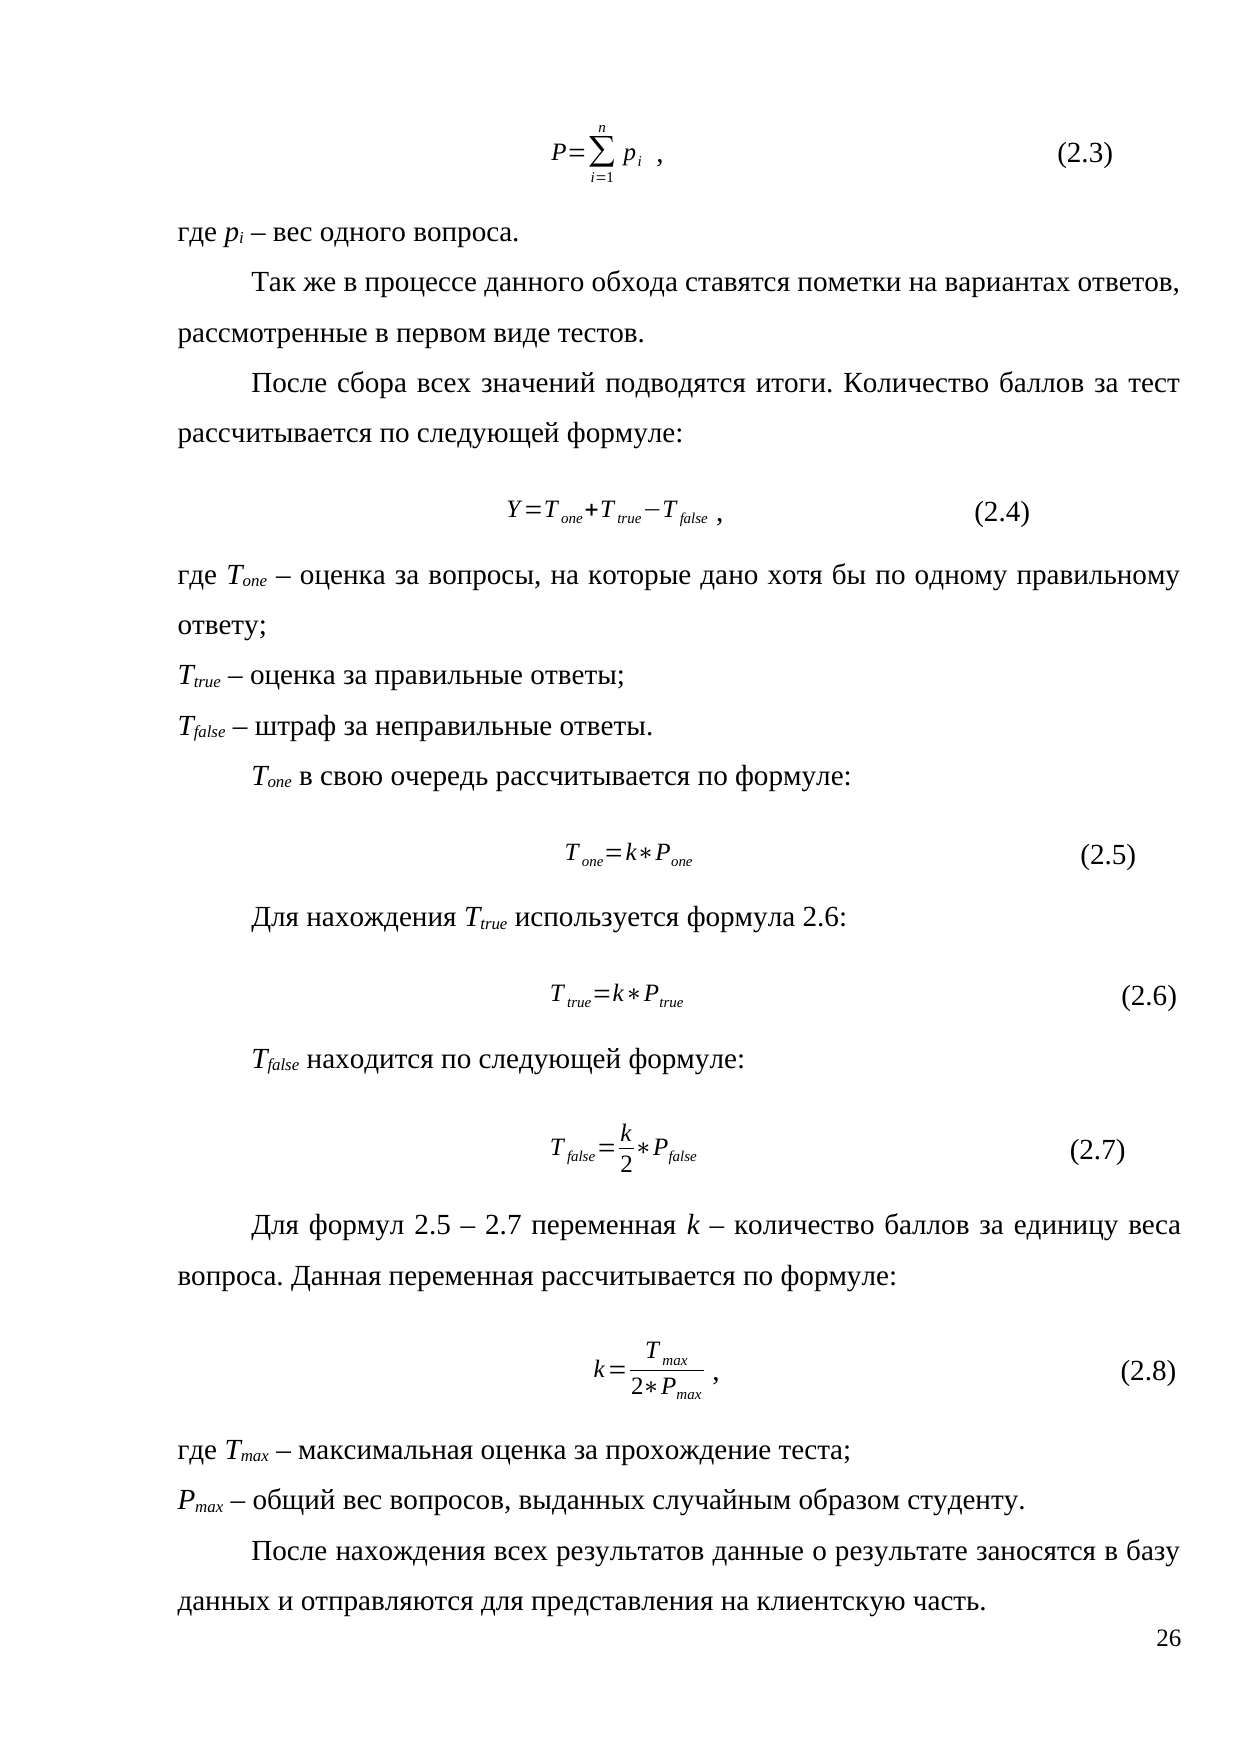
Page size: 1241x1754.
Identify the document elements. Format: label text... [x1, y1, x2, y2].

text где Tone – оценка за вопросы, на которые дано хотя бы по одному правильному ответу; [177, 557, 1181, 641]
text Ttrue – оценка за правильные ответы; [177, 657, 1181, 691]
text Для формул 2.5 – 2.7 переменная k – количество баллов за единицу веса вопроса. Данная переменная рассчитывается по формуле: [177, 1207, 1181, 1291]
text , (2.3) [177, 118, 1181, 185]
text где pi – вес одного вопроса. [177, 214, 1181, 248]
text Tfalse находится по следующей формуле: [177, 1041, 1181, 1074]
text Pmax – общий вес вопросов, выданных случайным образом студенту. [177, 1482, 1181, 1516]
text Tfalse – штраф за неправильные ответы. [177, 708, 1181, 741]
text , (2.8) [177, 1337, 1181, 1403]
text Так же в процессе данного обхода ставятся пометки на вариантах ответов, рассмотренные в первом виде тестов. [177, 264, 1181, 348]
text Tone в свою очередь рассчитывается по формуле: [177, 758, 1181, 792]
text , (2.4) [251, 494, 1181, 528]
text (2.5) [177, 837, 1181, 871]
text После нахождения всех результатов данные о результате заносятся в базу данных и отправляются для представления на клиентскую часть. [177, 1533, 1181, 1616]
text где Tmax – максимальная оценка за прохождение теста; [177, 1432, 1181, 1466]
text После сбора всех значений подводятся итоги. Количество баллов за тест рассчитывается по следующей формуле: [177, 365, 1181, 449]
text (2.6) [177, 978, 1181, 1012]
text (2.7) [177, 1120, 1181, 1179]
text Для нахождения Ttrue используется формула 2.6: [177, 899, 1181, 933]
